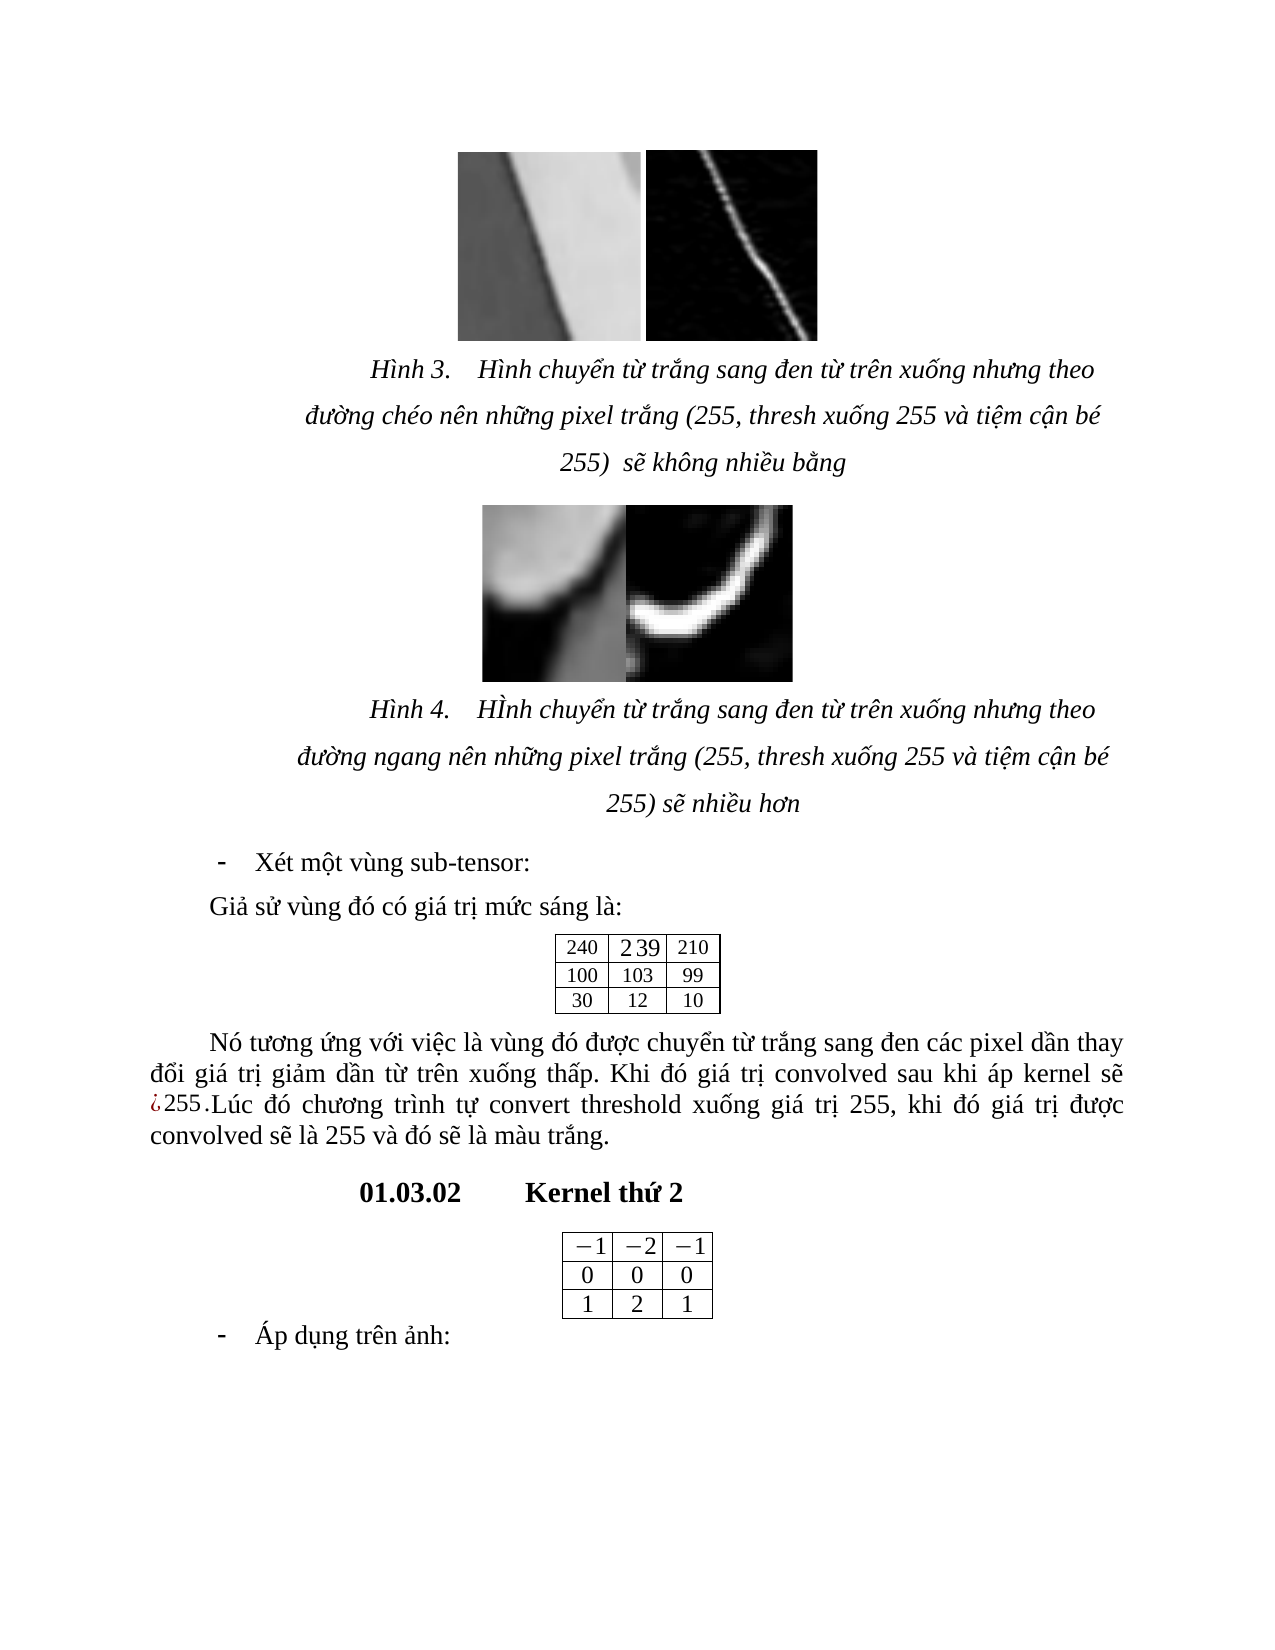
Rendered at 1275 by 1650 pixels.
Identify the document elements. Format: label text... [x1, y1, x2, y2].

table_cell [563, 1262, 612, 1289]
table_cell [613, 1290, 662, 1318]
table_header [563, 1233, 612, 1261]
table_cell 10 [667, 988, 719, 1012]
text Hình chuyển từ trắng sang đen từ trên xuống nhưng theo đường chéo nên những pixel trắng (255, thresh xuống 255 và tiệm cận bé 255) sẽ không nhiều bằng [283, 353, 1125, 477]
table_cell 103 [609, 963, 666, 987]
subtitle Kernel thứ 2 [300, 1176, 1125, 1209]
table_header 240 [556, 935, 608, 962]
table_header [609, 935, 666, 962]
table_cell [613, 1262, 662, 1289]
picture [457, 152, 641, 341]
table_cell [663, 1290, 712, 1318]
picture [646, 150, 818, 341]
table_header [613, 1233, 662, 1261]
table_cell 30 [556, 988, 608, 1012]
table_cell 12 [609, 988, 666, 1012]
table_header [663, 1233, 712, 1261]
table_cell 99 [667, 963, 719, 987]
table_cell [563, 1290, 612, 1318]
text HÌnh chuyển từ trắng sang đen từ trên xuống nhưng theo đường ngang nên những pixel trắng (255, thresh xuống 255 và tiệm cận bé 255) sẽ nhiều hơn [283, 694, 1125, 818]
text Nó tương ứng với việc là vùng đó được chuyển từ trắng sang đen các pixel dần thay đổi giá trị giảm dần từ trên xuống thấp. Khi đó giá trị convolved sau khi áp kernel sẽ Lúc đó chương trình tự convert threshold xuống giá trị 255, khi đó giá trị được convolved sẽ là 255 và đó sẽ là màu trắng. [150, 1026, 1125, 1151]
table_cell 100 [556, 963, 608, 987]
table_cell [663, 1262, 712, 1289]
table_header 210 [667, 935, 719, 962]
text Áp dụng trên ảnh: [217, 1319, 1125, 1350]
text Giả sử vùng đó có giá trị mức sáng là: [150, 890, 1125, 921]
text Xét một vùng sub-tensor: [217, 846, 1125, 877]
picture [482, 505, 793, 682]
